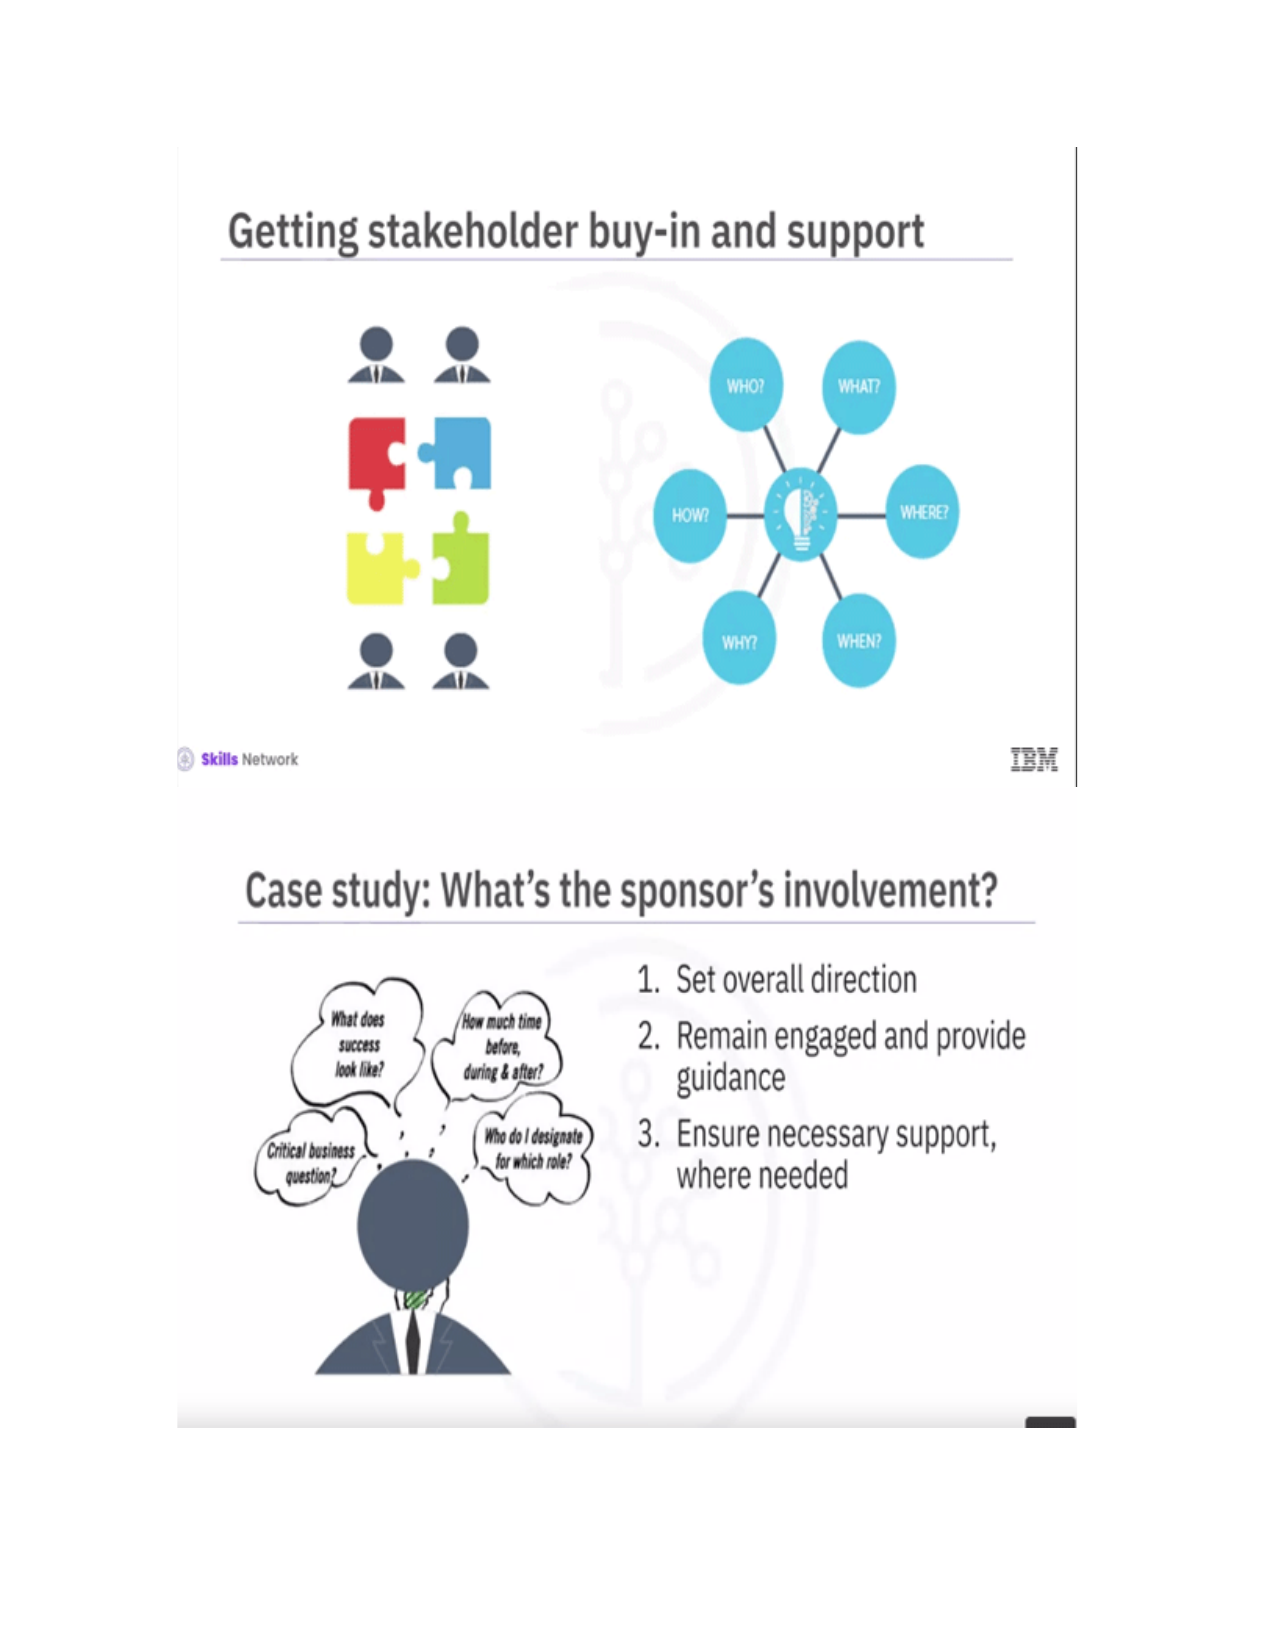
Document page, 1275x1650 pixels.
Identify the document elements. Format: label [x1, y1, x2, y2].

picture [177, 788, 1078, 1428]
picture [177, 147, 1078, 787]
